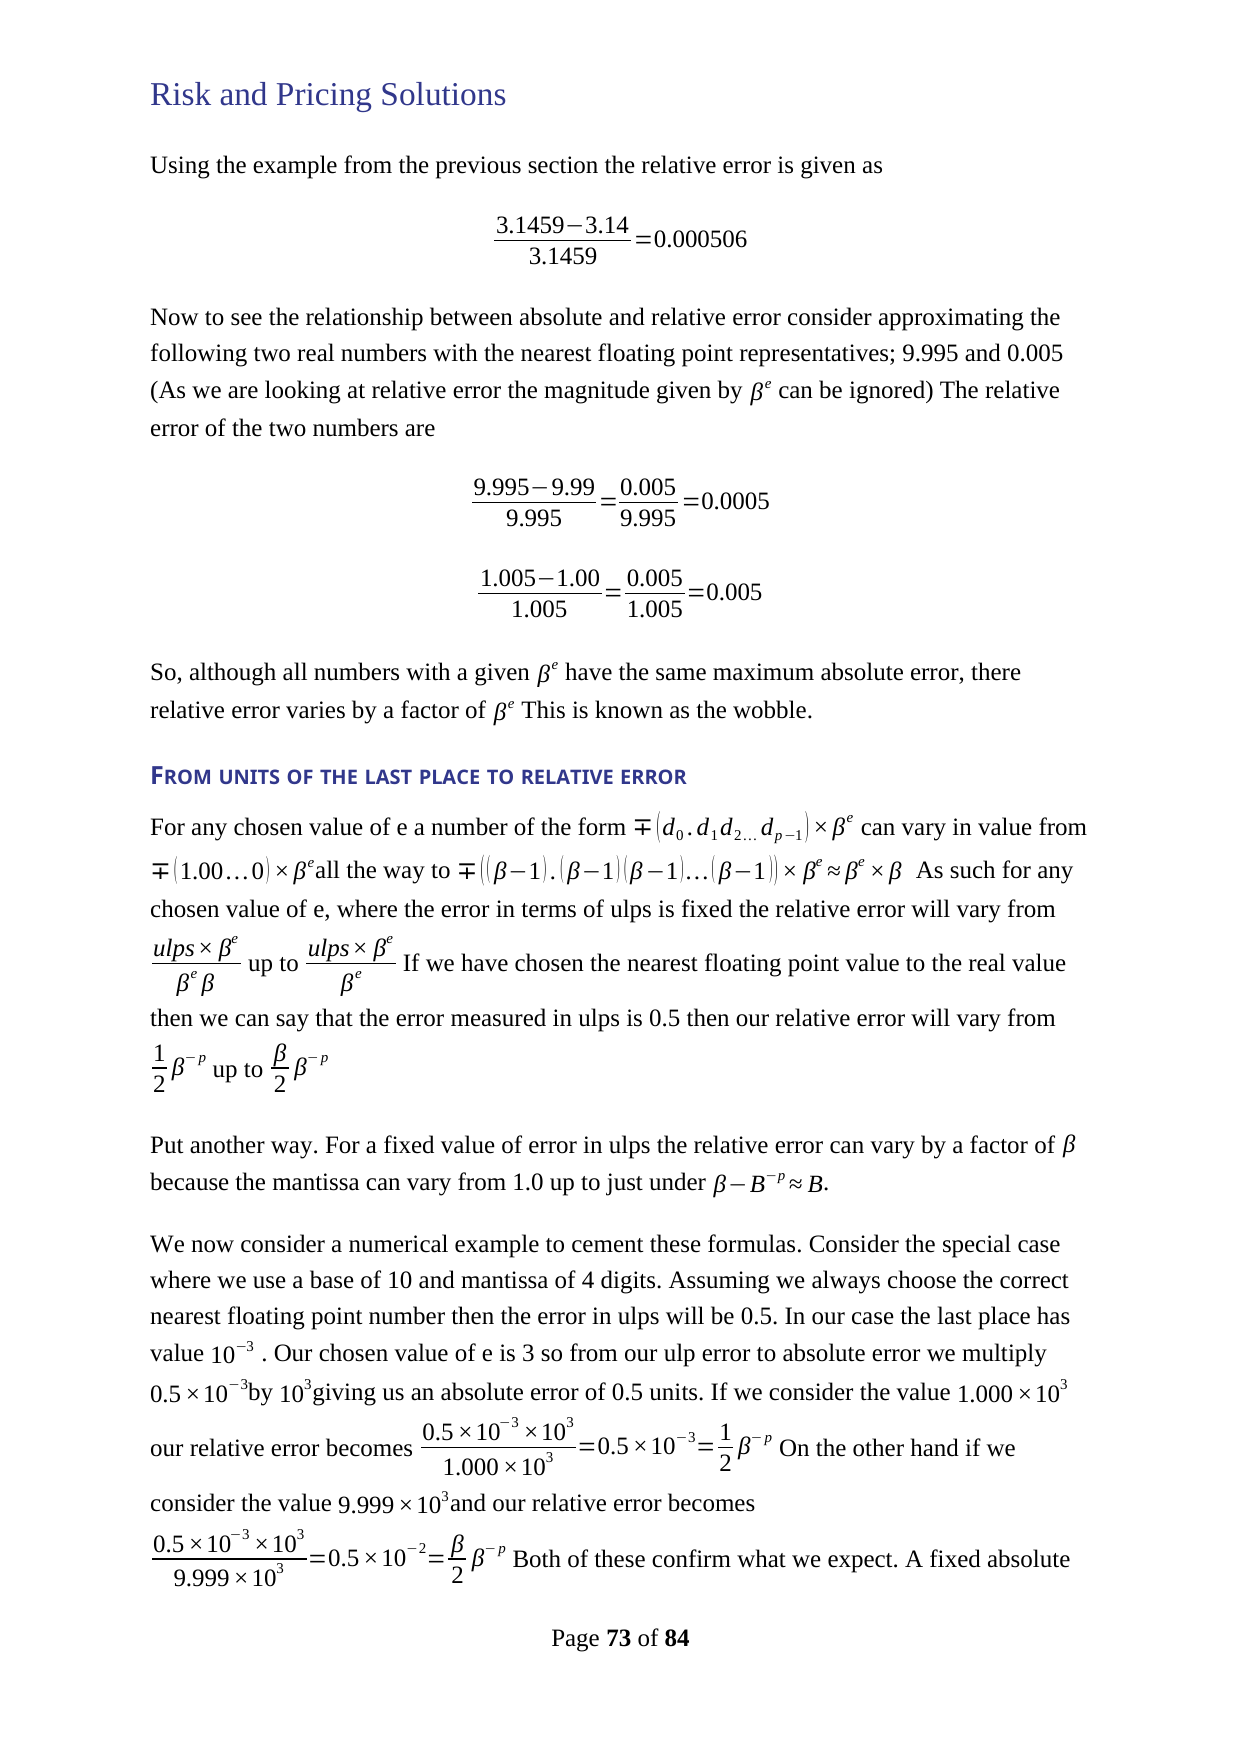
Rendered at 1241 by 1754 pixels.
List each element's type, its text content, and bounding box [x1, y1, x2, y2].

text For any chosen value of e a number of the form can vary in value from all the way to As such for any chosen value of e, where the error in terms of ulps is fixed the relative error will vary from up to If we have chosen the nearest floating point value to the real value then we can say that the error measured in ulps is 0.5 then our relative error will vary from up to [150, 809, 1090, 1098]
text So, although all numbers with a given have the same maximum absolute error, there relative error varies by a factor of This is known as the wobble. [150, 656, 1090, 725]
text Using the example from the previous section the relative error is given as [150, 150, 1090, 179]
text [150, 1229, 1090, 1592]
text Now to see the relationship between absolute and relative error consider approximating the following two real numbers with the nearest floating point representatives; 9.995 and 0.005 (As we are looking at relative error the magnitude given by can be ignored) The relative error of the two numbers are [150, 302, 1090, 441]
subtitle From units of the last place to relative error [150, 758, 1090, 792]
text Put another way. For a fixed value of error in ulps the relative error can vary by a factor of because the mantissa can vary from 1.0 up to just under . [150, 1130, 1090, 1197]
